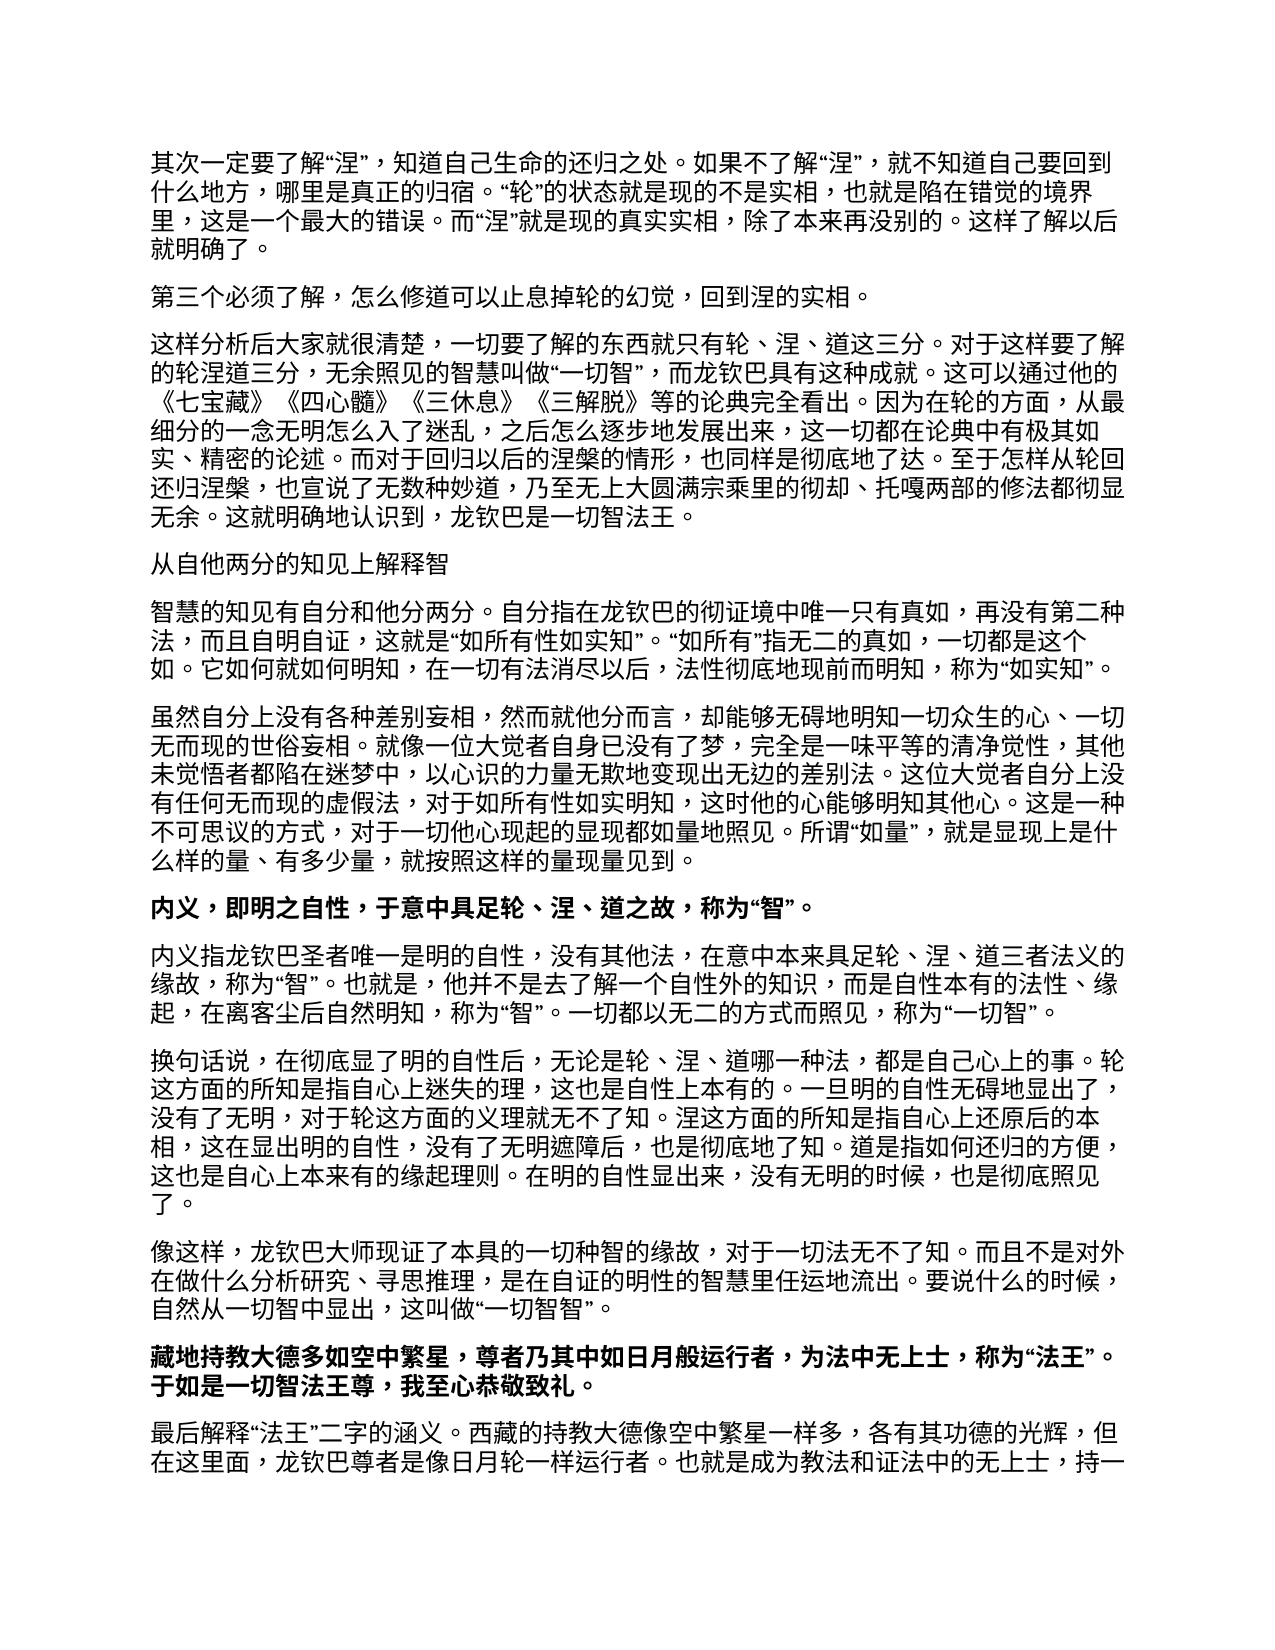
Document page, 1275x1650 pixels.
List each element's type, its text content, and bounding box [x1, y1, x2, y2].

text 这样分析后大家就很清楚，一切要了解的东西就只有轮、涅、道这三分。对于这样要了解的轮涅道三分，无余照见的智慧叫做“一切智”，而龙钦巴具有这种成就。这可以通过他的《七宝藏》《四心髓》《三休息》《三解脱》等的论典完全看出。因为在轮的方面，从最细分的一念无明怎么入了迷乱，之后怎么逐步地发展出来，这一切都在论典中有极其如实、精密的论述。而对于回归以后的涅槃的情形，也同样是彻底地了达。至于怎样从轮回还归涅槃，也宣说了无数种妙道，乃至无上大圆满宗乘里的彻却、托嘎两部的修法都彻显无余。这就明确地认识到，龙钦巴是一切智法王。 [150, 331, 1125, 532]
text 藏地持教大德多如空中繁星，尊者乃其中如日月般运行者，为法中无上士，称为“法王”。 于如是一切智法王尊，我至心恭敬致礼。 [150, 1344, 1125, 1401]
text 其次一定要了解“涅”，知道自己生命的还归之处。如果不了解“涅”，就不知道自己要回到什么地方，哪里是真正的归宿。“轮”的状态就是现的不是实相，也就是陷在错觉的境界里，这是一个最大的错误。而“涅”就是现的真实实相，除了本来再没别的。这样了解以后就明确了。 [150, 150, 1125, 265]
text 第三个必须了解，怎么修道可以止息掉轮的幻觉，回到涅的实相。 [150, 284, 1125, 312]
text 从自他两分的知见上解释智 [150, 551, 1125, 580]
text 内义指龙钦巴圣者唯一是明的自性，没有其他法，在意中本来具足轮、涅、道三者法义的缘故，称为“智”。也就是，他并不是去了解一个自性外的知识，而是自性本有的法性、缘起，在离客尘后自然明知，称为“智”。一切都以无二的方式而照见，称为“一切智”。 [150, 942, 1125, 1029]
text 像这样，龙钦巴大师现证了本具的一切种智的缘故，对于一切法无不了知。而且不是对外在做什么分析研究、寻思推理，是在自证的明性的智慧里任运地流出。要说什么的时候，自然从一切智中显出，这叫做“一切智智”。 [150, 1239, 1125, 1325]
text 换句话说，在彻底显了明的自性后，无论是轮、涅、道哪一种法，都是自己心上的事。轮这方面的所知是指自心上迷失的理，这也是自性上本有的。一旦明的自性无碍地显出了，没有了无明，对于轮这方面的义理就无不了知。涅这方面的所知是指自心上还原后的本相，这在显出明的自性，没有了无明遮障后，也是彻底地了知。道是指如何还归的方便，这也是自心上本来有的缘起理则。在明的自性显出来，没有无明的时候，也是彻底照见了。 [150, 1047, 1125, 1220]
text 智慧的知见有自分和他分两分。自分指在龙钦巴的彻证境中唯一只有真如，再没有第二种法，而且自明自证，这就是“如所有性如实知”。“如所有”指无二的真如，一切都是这个如。它如何就如何明知，在一切有法消尽以后，法性彻底地现前而明知，称为“如实知”。 [150, 599, 1125, 685]
text 内义，即明之自性，于意中具足轮、涅、道之故，称为“智”。 [150, 895, 1125, 924]
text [150, 1420, 1125, 1477]
text 虽然自分上没有各种差别妄相，然而就他分而言，却能够无碍地明知一切众生的心、一切无而现的世俗妄相。就像一位大觉者自身已没有了梦，完全是一味平等的清净觉性，其他未觉悟者都陷在迷梦中，以心识的力量无欺地变现出无边的差别法。这位大觉者自分上没有任何无而现的虚假法，对于如所有性如实明知，这时他的心能够明知其他心。这是一种不可思议的方式，对于一切他心现起的显现都如量地照见。所谓“如量”，就是显现上是什么样的量、有多少量，就按照这样的量现量见到。 [150, 704, 1125, 876]
